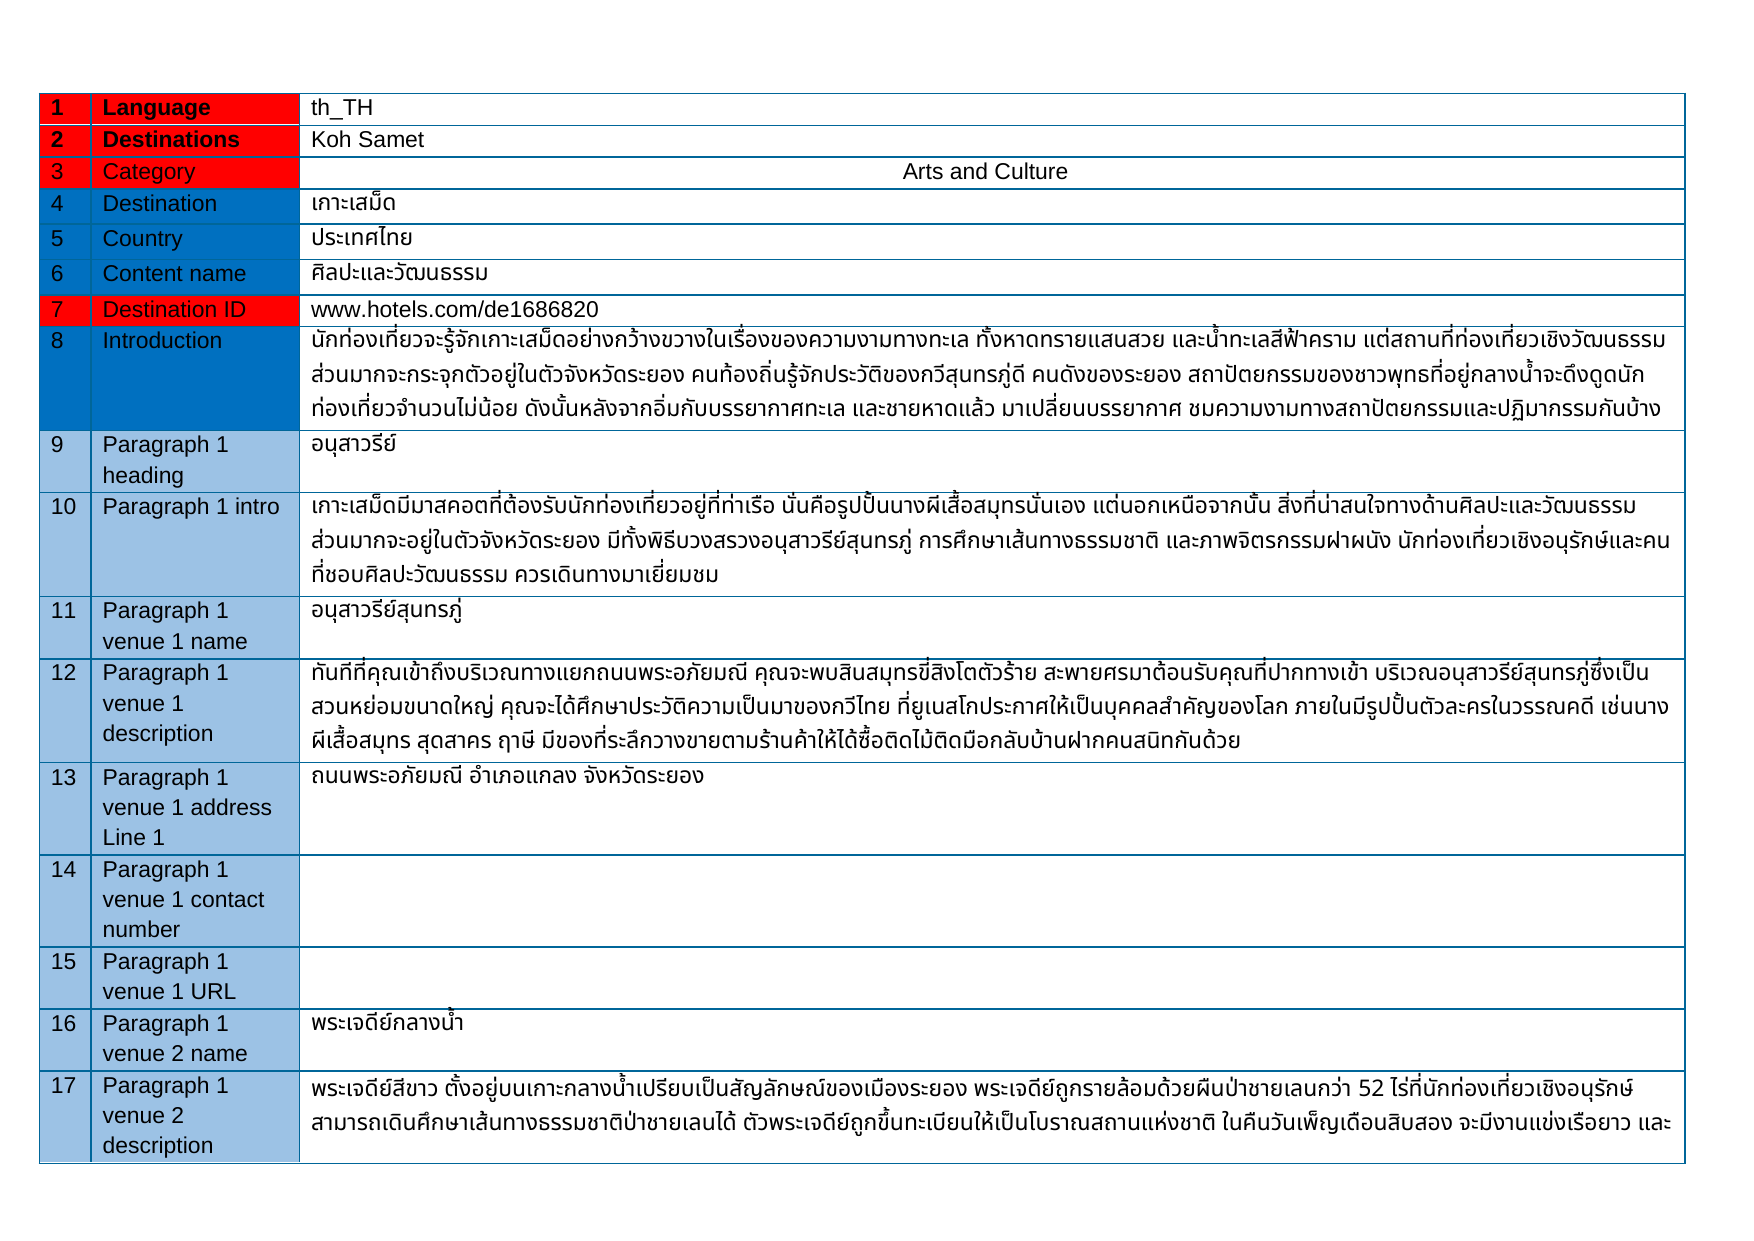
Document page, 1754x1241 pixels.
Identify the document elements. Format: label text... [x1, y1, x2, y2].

table_cell ประเทศไทย [300, 225, 1684, 259]
table_cell 13 [40, 763, 90, 854]
table_header 1 [40, 94, 90, 124]
table_cell Paragraph 1 heading [92, 431, 299, 492]
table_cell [92, 1072, 299, 1162]
table_cell www.hotels.com/de1686820 [300, 296, 1684, 326]
table_cell ทันทีที่คุณเข้าถึงบริเวณทางแยกถนนพระอภัยมณี คุณจะพบสินสมุทรขี่สิงโตตัวร้าย สะพายศรมาต้อนรับคุณที่ปากทางเข้า บริเวณอนุสาวรีย์สุนทรภู่ซึ่งเป็นสวนหย่อมขนาดใหญ่ คุณจะได้ศึกษาประวัติความเป็นมาของกวีไทย ที่ยูเนสโกประกาศให้เป็นบุคคลสำคัญของโลก ภายในมีรูปปั้นตัวละครในวรรณคดี เช่นนางผีเสื้อสมุทร สุดสาคร ฤาษี มีของที่ระลึกวางขายตามร้านค้าให้ได้ซื้อติดไม้ติดมือกลับบ้านฝากคนสนิทกันด้วย [300, 660, 1684, 762]
table_cell Paragraph 1 venue 2 name [92, 1010, 299, 1070]
table_cell 15 [40, 948, 90, 1008]
table_cell Destination [92, 190, 299, 223]
table_cell นักท่องเที่ยวจะรู้จักเกาะเสม็ดอย่างกว้างขวางในเรื่องของความงามทางทะเล ทั้งหาดทรายแสนสวย และน้ำทะเลสีฟ้าคราม แต่สถานที่ท่องเที่ยวเชิงวัฒนธรรมส่วนมากจะกระจุกตัวอยู่ในตัวจังหวัดระยอง คนท้องถิ่นรู้จักประวัติของกวีสุนทรภู่ดี คนดังของระยอง สถาปัตยกรรมของชาวพุทธที่อยู่กลางน้ำจะดึงดูดนักท่องเที่ยวจำนวนไม่น้อย ดังนั้นหลังจากอิ่มกับบรรยากาศทะเล และชายหาดแล้ว มาเปลี่ยนบรรยากาศ ชมความงามทางสถาปัตยกรรมและปฏิมากรรมกันบ้าง [300, 327, 1684, 430]
table_cell 9 [40, 431, 90, 492]
table_cell 10 [40, 493, 90, 596]
table_cell 17 [40, 1072, 90, 1162]
table_cell 2 [40, 126, 90, 156]
table_cell Destinations [92, 126, 299, 156]
table_cell 14 [40, 856, 90, 946]
table_cell อนุสาวรีย์ [300, 431, 1684, 492]
table_cell ถนนพระอภัยมณี อำเภอแกลง จังหวัดระยอง [300, 763, 1684, 854]
table_cell 11 [40, 597, 90, 658]
table_header Language [92, 94, 299, 124]
table_cell 8 [40, 327, 90, 430]
table_cell พระเจดีย์กลางน้ำ [300, 1010, 1684, 1070]
table_cell 5 [40, 225, 90, 259]
table_cell 3 [40, 158, 90, 188]
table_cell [300, 1072, 1684, 1162]
table_cell [300, 856, 1684, 946]
table_header th_TH [300, 94, 1684, 124]
table_cell Content name [92, 260, 299, 294]
table_cell Paragraph 1 venue 1 description [92, 660, 299, 762]
table_cell ศิลปะและวัฒนธรรม [300, 260, 1684, 294]
table_cell Paragraph 1 venue 1 address Line 1 [92, 763, 299, 854]
table_cell Destination ID [92, 296, 299, 326]
table_cell 4 [40, 190, 90, 223]
table_cell Country [92, 225, 299, 259]
table_cell 12 [40, 660, 90, 762]
table_cell Paragraph 1 venue 1 contact number [92, 856, 299, 946]
table_cell 16 [40, 1010, 90, 1070]
table_cell Paragraph 1 venue 1 URL [92, 948, 299, 1008]
table_cell Koh Samet [300, 126, 1684, 156]
table_cell 7 [40, 296, 90, 326]
table_cell Arts and Culture [300, 158, 1684, 188]
table_cell Category [92, 158, 299, 188]
table_cell เกาะเสม็ดมีมาสคอตที่ต้องรับนักท่องเที่ยวอยู่ที่ท่าเรือ นั่นคือรูปปั้นนางผีเสื้อสมุทรนั่นเอง แต่นอกเหนือจากนั้น สิ่งที่น่าสนใจทางด้านศิลปะและวัฒนธรรม ส่วนมากจะอยู่ในตัวจังหวัดระยอง มีทั้งพิธีบวงสรวงอนุสาวรีย์สุนทรภู่ การศึกษาเส้นทางธรรมชาติ และภาพจิตรกรรมฝาผนัง นักท่องเที่ยวเชิงอนุรักษ์และคนที่ชอบศิลปะวัฒนธรรม ควรเดินทางมาเยี่ยมชม [300, 493, 1684, 596]
table_cell Introduction [92, 327, 299, 430]
table_cell 6 [40, 260, 90, 294]
table_cell เกาะเสม็ด [300, 190, 1684, 223]
table_cell [300, 948, 1684, 1008]
table_cell Paragraph 1 intro [92, 493, 299, 596]
table_cell อนุสาวรีย์สุนทรภู่ [300, 597, 1684, 658]
table_cell Paragraph 1 venue 1 name [92, 597, 299, 658]
